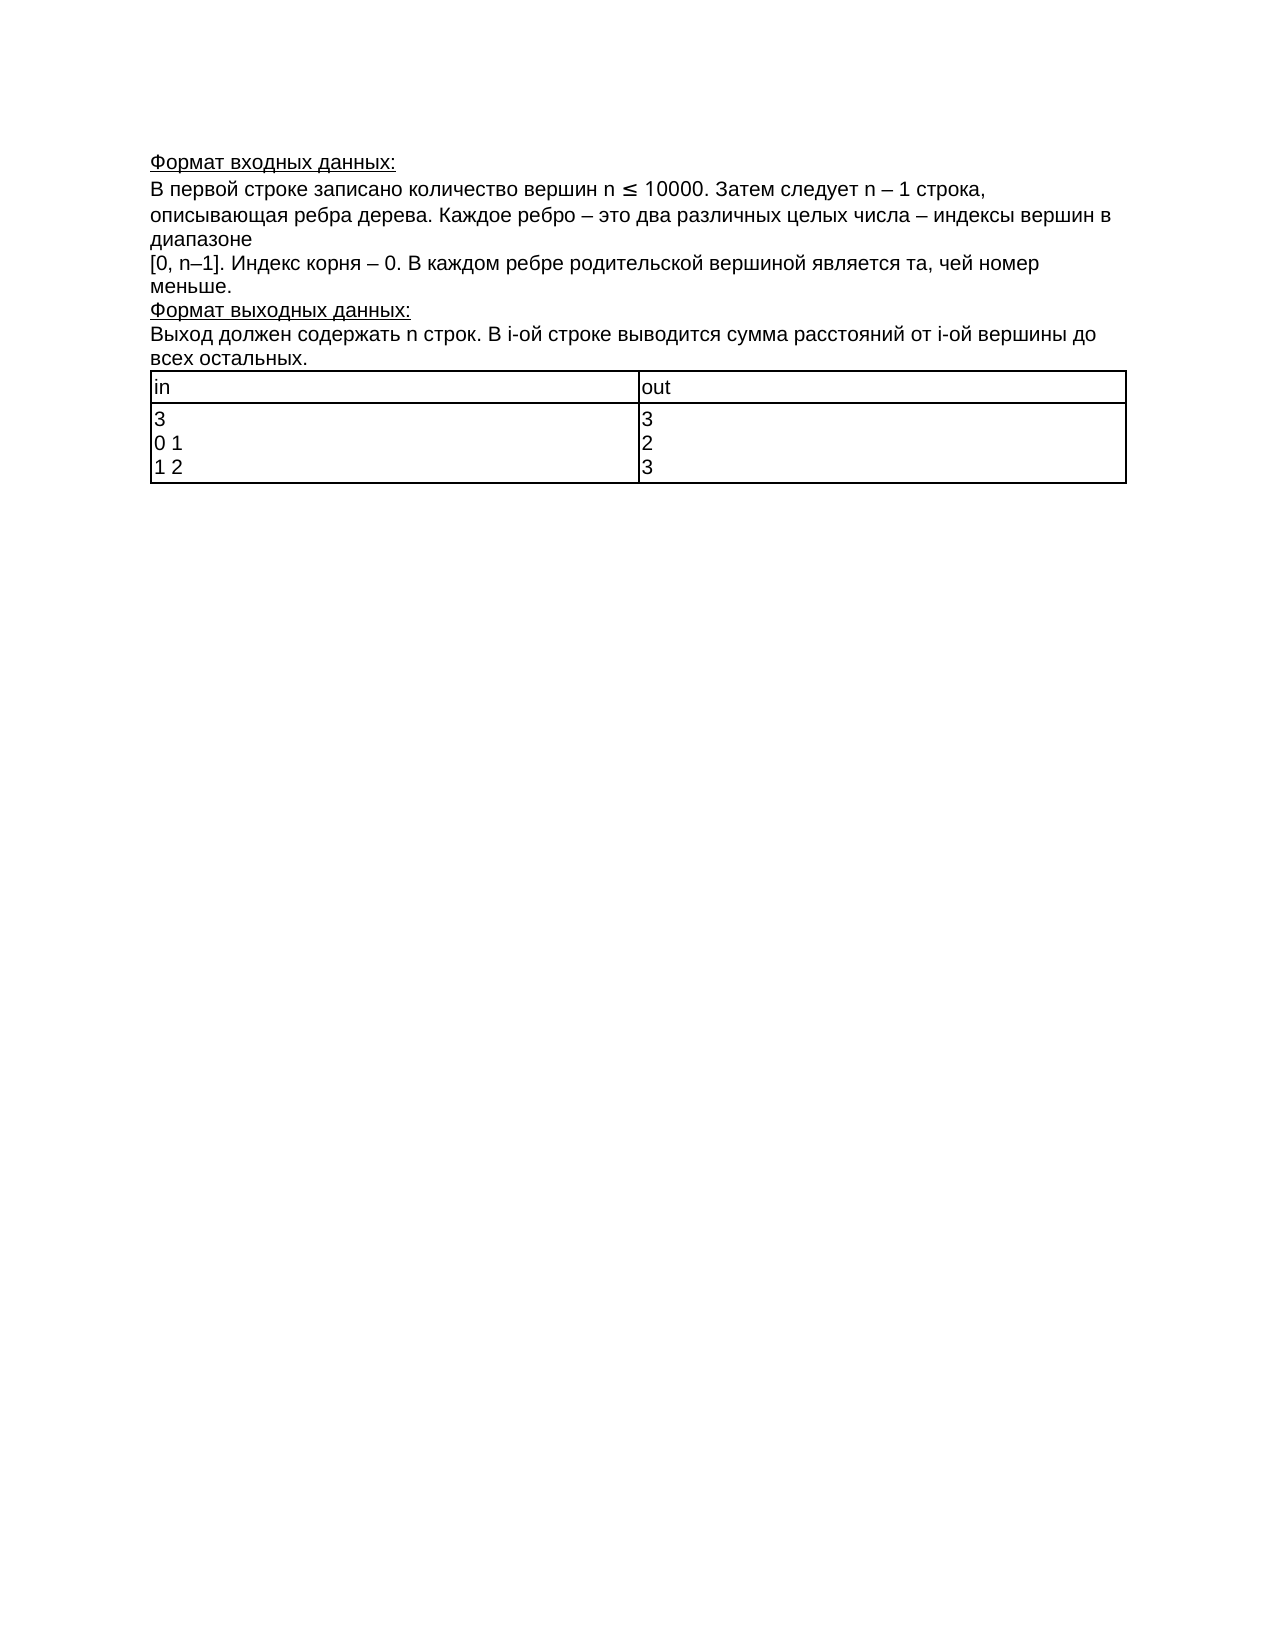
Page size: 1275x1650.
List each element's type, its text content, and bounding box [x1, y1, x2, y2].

table_header in [152, 372, 638, 402]
table_cell 3 0 1 1 2 [152, 404, 638, 482]
table_cell 3 2 3 [640, 404, 1125, 482]
text В первой строке записано количество вершин n ≤ 10000. Затем следует n – 1 строка, описывающая ребра дерева. Каждое ребро – это два различных целых числа – индексы вершин в диапазоне [0, n–1]. Индекс корня – 0. В каждом ребре родительской вершиной является та, чей номер меньше. [150, 174, 1125, 298]
text Выход должен содержать n строк. В i-ой строке выводится сумма расстояний от i-ой вершины до всех остальных. [150, 322, 1125, 370]
table_header out [640, 372, 1125, 402]
text Формат входных данных: [150, 150, 1125, 174]
text Формат выходных данных: [150, 298, 1125, 322]
